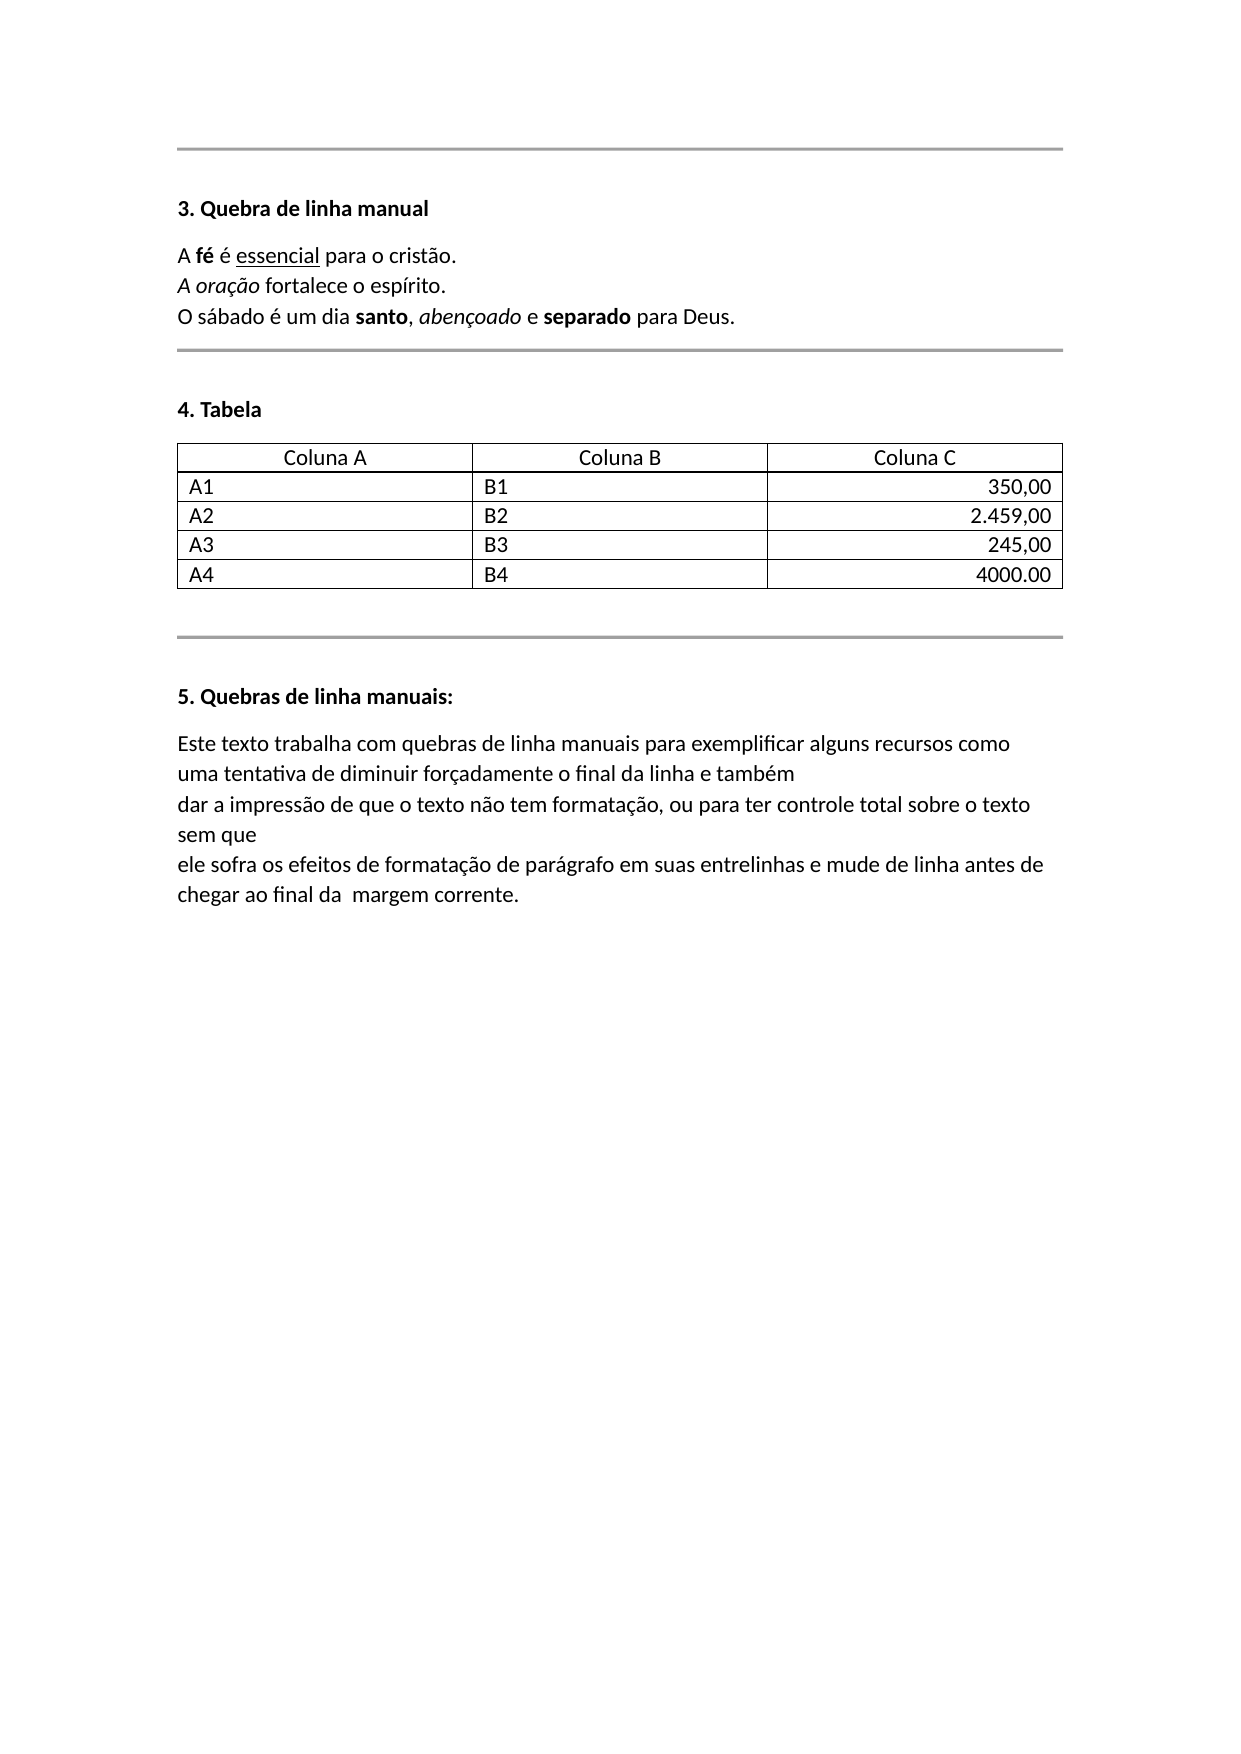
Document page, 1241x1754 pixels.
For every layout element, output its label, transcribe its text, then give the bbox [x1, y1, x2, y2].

table_cell A4 [178, 560, 472, 588]
table_cell A1 [178, 473, 472, 501]
table_cell 350,00 [768, 473, 1062, 501]
table_header Coluna A [178, 444, 472, 471]
table_header Coluna C [768, 444, 1062, 471]
table_cell B4 [473, 560, 767, 588]
table_cell B2 [473, 502, 767, 529]
table_cell B1 [473, 473, 767, 501]
table_cell 4000.00 [768, 560, 1062, 588]
text A fé é essencial para o cristão. A oração fortalece o espírito. O sábado é um dia santo, abençoado e separado para Deus. [177, 241, 1063, 330]
table_cell A3 [178, 531, 472, 559]
text Este texto trabalha com quebras de linha manuais para exemplificar alguns recursos como uma tentativa de diminuir forçadamente o final da linha e também dar a impressão de que o texto não tem formatação, ou para ter controle total sobre o texto sem que ele sofra os efeitos de formatação de parágrafo em suas entrelinhas e mude de linha antes de chegar ao final da margem corrente. [177, 729, 1063, 908]
text 3. Quebra de linha manual [177, 194, 1063, 222]
text 4. Tabela [177, 396, 1063, 423]
table_cell 245,00 [768, 531, 1062, 559]
table_header Coluna B [473, 444, 767, 471]
text 5. Quebras de linha manuais: [177, 682, 1063, 711]
table_cell 2.459,00 [768, 502, 1062, 529]
table_cell A2 [178, 502, 472, 529]
table_cell B3 [473, 531, 767, 559]
